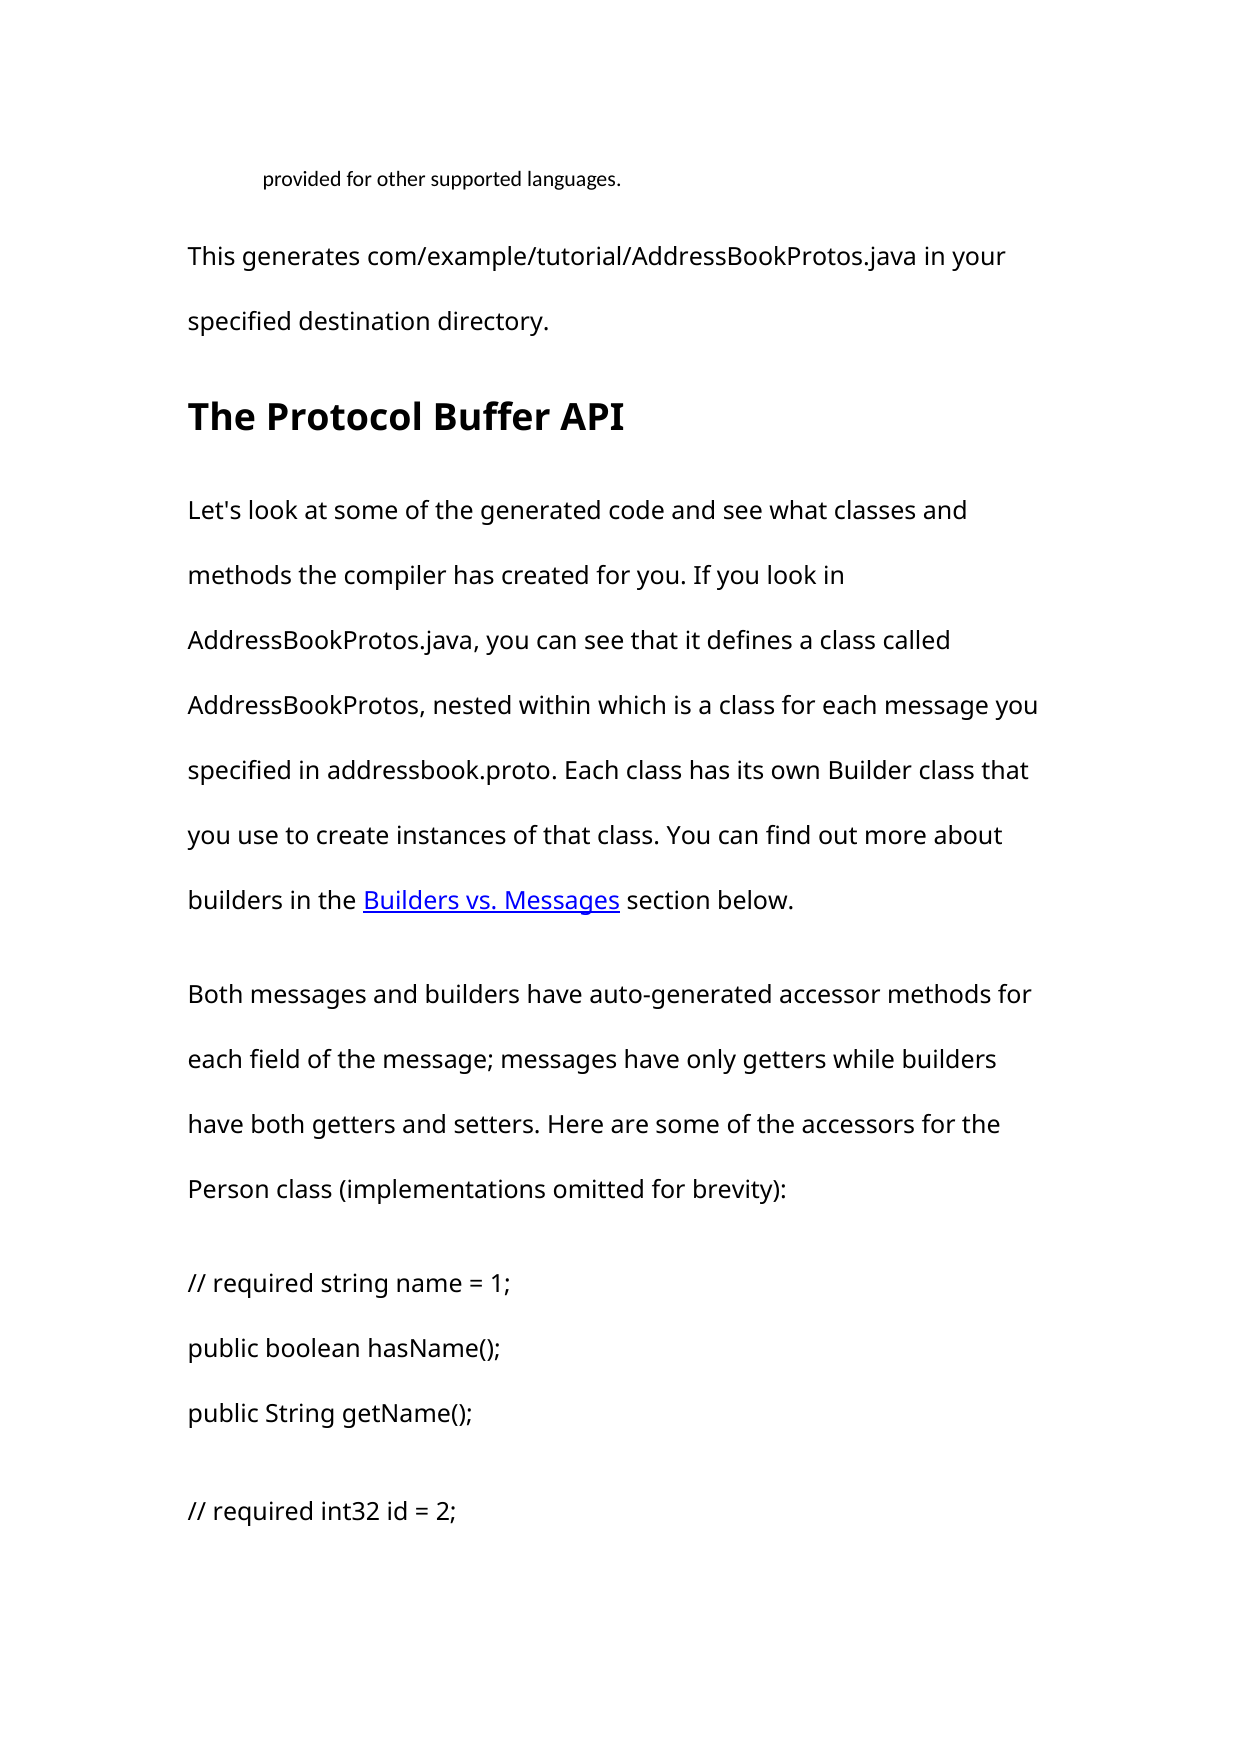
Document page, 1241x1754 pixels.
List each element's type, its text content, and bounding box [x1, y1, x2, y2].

text Both messages and builders have auto-generated accessor methods for each field of the message; messages have only getters while builders have both getters and setters. Here are some of the accessors for the Person class (implementations omitted for brevity): [187, 961, 1053, 1221]
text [262, 162, 1053, 194]
text public boolean hasName(); [187, 1315, 1053, 1380]
text public String getName(); [187, 1380, 1053, 1445]
subtitle The Protocol Buffer API [187, 383, 1053, 448]
text Let's look at some of the generated code and see what classes and methods the compiler has created for you. If you look in AddressBookProtos.java, you can see that it defines a class called AddressBookProtos, nested within which is a class for each message you specified in addressbook.proto. Each class has its own Builder class that you use to create instances of that class. You can find out more about builders in the Builders vs. Messages section below. [187, 477, 1053, 932]
text This generates com/example/tutorial/AddressBookProtos.java in your specified destination directory. [187, 224, 1053, 354]
text // required string name = 1; [187, 1250, 1053, 1315]
text // required int32 id = 2; [187, 1478, 1053, 1543]
